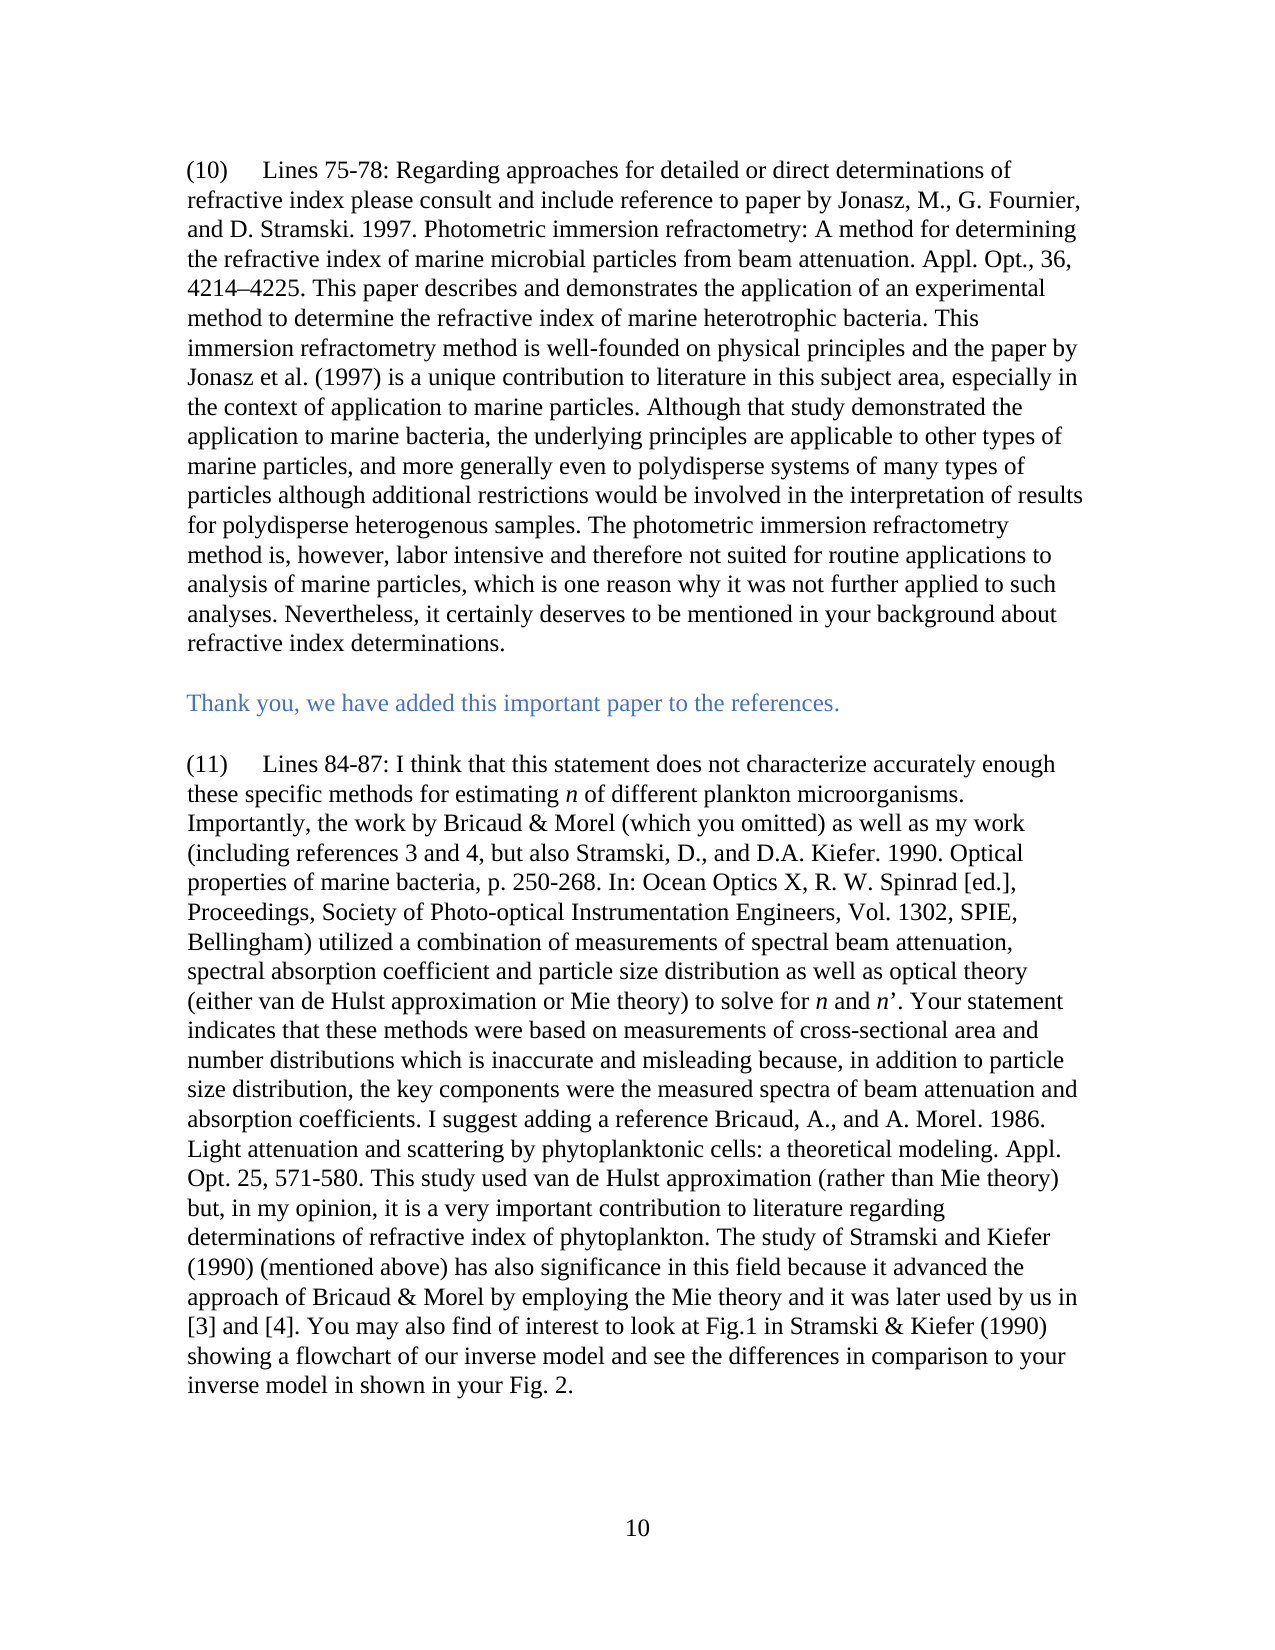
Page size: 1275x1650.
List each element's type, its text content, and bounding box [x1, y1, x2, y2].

list Lines 84-87: I think that this statement does not characterize accurately enough these specific methods for estimating n of different plankton microorganisms. Importantly, the work by Bricaud & Morel (which you omitted) as well as my work (including references 3 and 4, but also Stramski, D., and D.A. Kiefer. 1990. Optical properties of marine bacteria, p. 250-268. In: Ocean Optics X, R. W. Spinrad [ed.], Proceedings, Society of Photo-optical Instrumentation Engineers, Vol. 1302, SPIE, Bellingham) utilized a combination of measurements of spectral beam attenuation, spectral absorption coefficient and particle size distribution as well as optical theory (either van de Hulst approximation or Mie theory) to solve for n and n’. Your statement indicates that these methods were based on measurements of cross-sectional area and number distributions which is inaccurate and misleading because, in addition to particle size distribution, the key components were the measured spectra of beam attenuation and absorption coefficients. I suggest adding a reference Bricaud, A., and A. Morel. 1986. Light attenuation and scattering by phytoplanktonic cells: a theoretical modeling. Appl. Opt. 25, 571-580. This study used van de Hulst approximation (rather than Mie theory) but, in my opinion, it is a very important contribution to literature regarding determinations of refractive index of phytoplankton. The study of Stramski and Kiefer (1990) (mentioned above) has also significance in this field because it advanced the approach of Bricaud & Morel by employing the Mie theory and it was later used by us in [3] and [4]. You may also find of interest to look at Fig.1 in Stramski & Kiefer (1990) showing a flowchart of our inverse model and see the differences in comparison to your inverse model in shown in your Fig. 2. [186, 749, 1087, 1399]
text Thank you, we have added this important paper to the references. [186, 688, 1087, 717]
list Lines 75-78: Regarding approaches for detailed or direct determinations of refractive index please consult and include reference to paper by Jonasz, M., G. Fournier, and D. Stramski. 1997. Photometric immersion refractometry: A method for determining the refractive index of marine microbial particles from beam attenuation. Appl. Opt., 36, 4214–4225. This paper describes and demonstrates the application of an experimental method to determine the refractive index of marine heterotrophic bacteria. This immersion refractometry method is well-founded on physical principles and the paper by Jonasz et al. (1997) is a unique contribution to literature in this subject area, especially in the context of application to marine particles. Although that study demonstrated the application to marine bacteria, the underlying principles are applicable to other types of marine particles, and more generally even to polydisperse systems of many types of particles although additional restrictions would be involved in the interpretation of results for polydisperse heterogenous samples. The photometric immersion refractometry method is, however, labor intensive and therefore not suited for routine applications to analysis of marine particles, which is one reason why it was not further applied to such analyses. Nevertheless, it certainly deserves to be mentioned in your background about refractive index determinations. [186, 155, 1087, 657]
